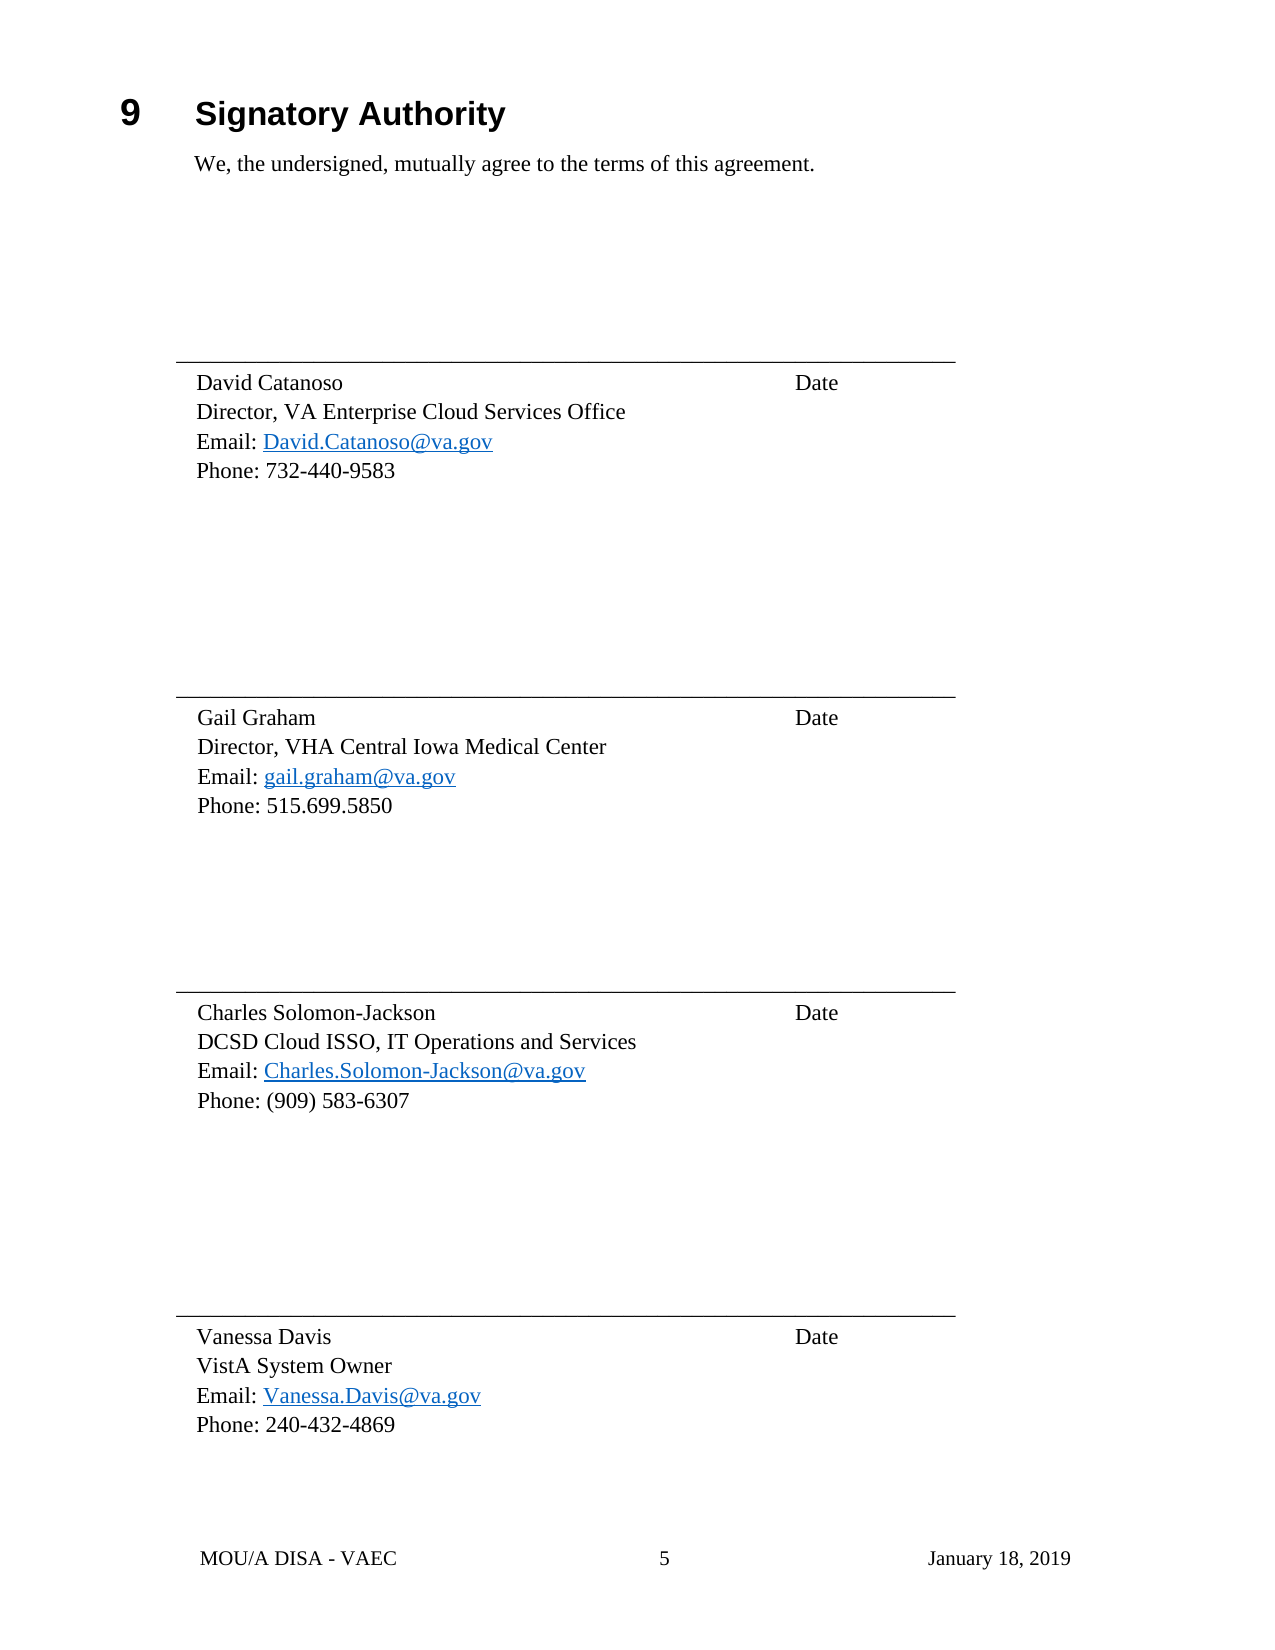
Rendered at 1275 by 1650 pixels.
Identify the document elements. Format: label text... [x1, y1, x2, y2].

text We, the undersigned, mutually agree to the terms of this agreement. [194, 150, 1125, 177]
text Charles Solomon-Jackson Date [197, 998, 1125, 1025]
text ____________________________________________________________________ [176, 339, 1125, 366]
text Phone: 240-432-4869 [196, 1411, 1125, 1438]
text Email: gail.graham@va.gov [197, 763, 1125, 789]
text Director, VA Enterprise Cloud Services Office [196, 398, 1125, 425]
text DCSD Cloud ISSO, IT Operations and Services [197, 1028, 1125, 1054]
text Vanessa Davis Date [196, 1323, 1125, 1349]
text Phone: 515.699.5850 [197, 792, 1125, 818]
text ____________________________________________________________________ [176, 1293, 1125, 1320]
text David Catanoso Date [196, 369, 1125, 395]
text ____________________________________________________________________ [176, 674, 1125, 701]
text Phone: 732-440-9583 [196, 457, 1125, 484]
text Phone: (909) 583-6307 [197, 1087, 1125, 1113]
text Email: David.Catanoso@va.gov [196, 428, 1125, 454]
text VistA System Owner [196, 1352, 1125, 1379]
text ____________________________________________________________________ [176, 969, 1125, 995]
text Email: Charles.Solomon-Jackson@va.gov [197, 1057, 1125, 1084]
text Gail Graham Date [197, 704, 1125, 730]
text Email: Vanessa.Davis@va.gov [196, 1382, 1125, 1408]
text Director, VHA Central Iowa Medical Center [197, 733, 1125, 759]
subtitle 9 Signatory Authority [120, 90, 1125, 133]
